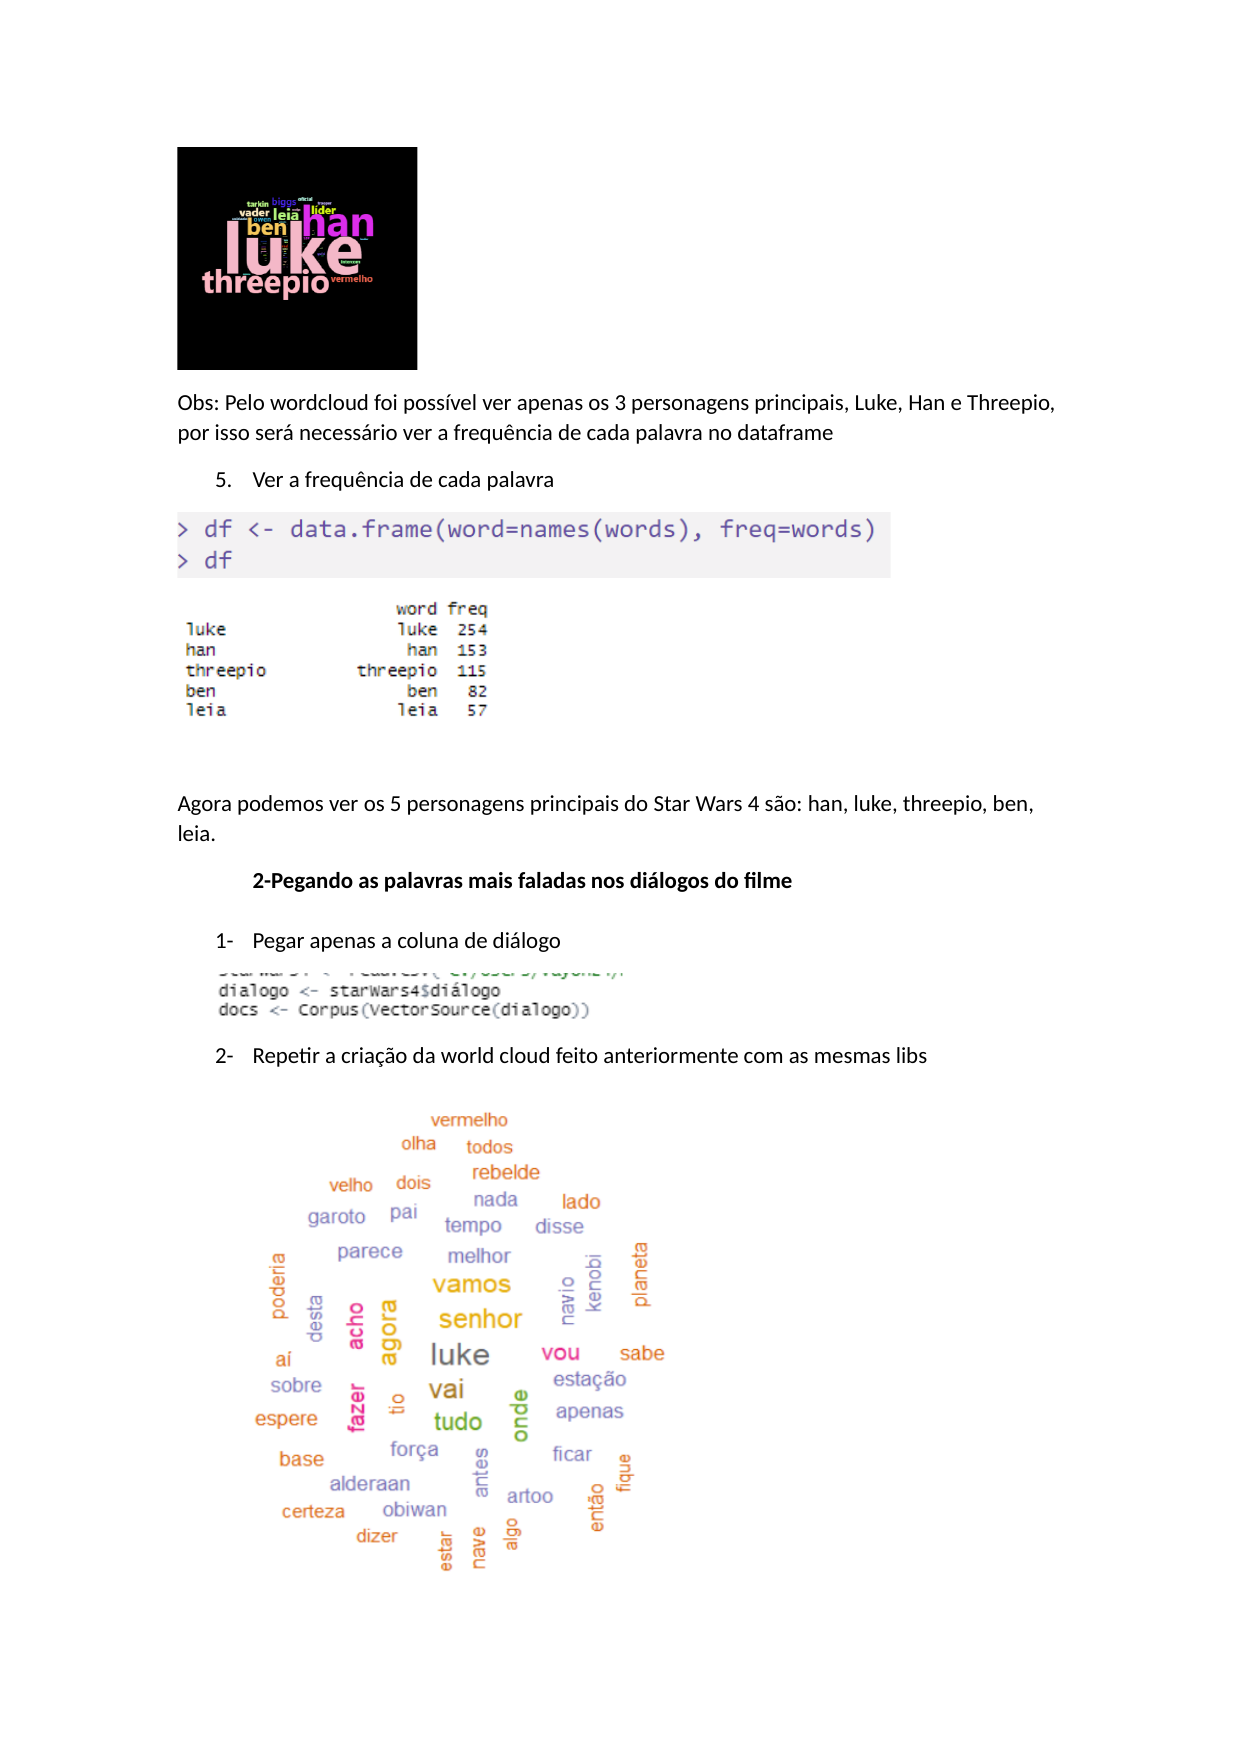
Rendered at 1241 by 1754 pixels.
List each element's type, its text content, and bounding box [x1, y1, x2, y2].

list Repetir a criação da world cloud feito anteriormente com as mesmas libs [215, 1041, 1063, 1069]
list Pegar apenas a coluna de diálogo [215, 927, 1063, 954]
picture [177, 512, 891, 578]
picture [214, 1087, 710, 1584]
list 2-Pegando as palavras mais faladas nos diálogos do filme [252, 866, 1063, 894]
text Obs: Pelo wordcloud foi possível ver apenas os 3 personagens principais, Luke, Han e Threepio, por isso será necessário ver a frequência de cada palavra no dataframe [177, 388, 1063, 447]
list Ver a frequência de cada palavra [215, 465, 1063, 493]
picture [182, 596, 502, 724]
picture [214, 973, 623, 1022]
picture [177, 147, 418, 370]
text Agora podemos ver os 5 personagens principais do Star Wars 4 são: han, luke, threepio, ben, leia. [177, 789, 1063, 847]
